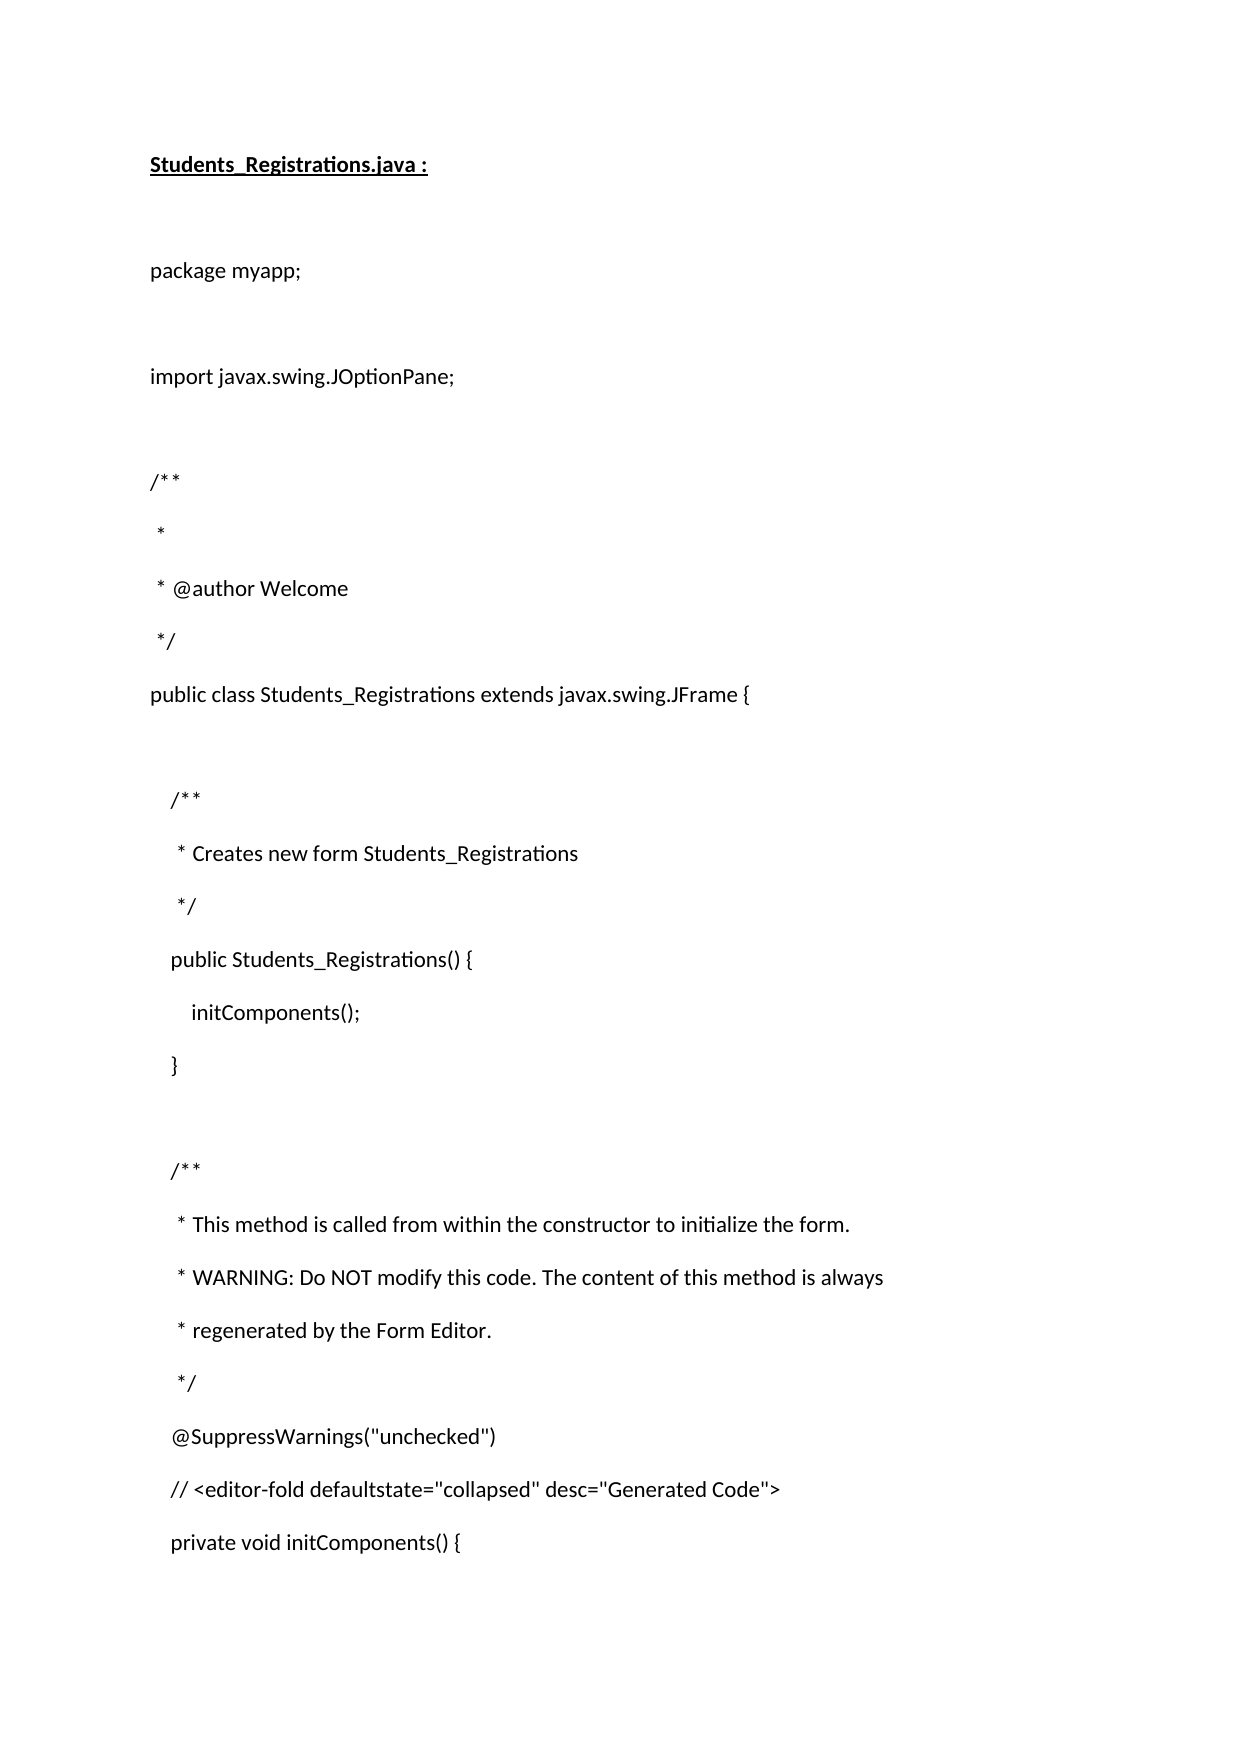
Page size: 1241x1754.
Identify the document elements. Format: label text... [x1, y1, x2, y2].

text import javax.swing.JOptionPane; [150, 362, 1090, 390]
text * @author Welcome [150, 574, 1090, 602]
text */ [150, 627, 1090, 655]
text public class Students_Registrations extends javax.swing.JFrame { [150, 680, 1090, 708]
text package myapp; [150, 256, 1090, 284]
text /** [150, 786, 1090, 814]
text @SuppressWarnings("unchecked") [150, 1422, 1090, 1451]
text * regenerated by the Form Editor. [150, 1316, 1090, 1344]
text * This method is called from within the constructor to initialize the form. [150, 1210, 1090, 1238]
text Students_Registrations.java : [150, 150, 1090, 178]
text public Students_Registrations() { [150, 945, 1090, 973]
text initComponents(); [150, 998, 1090, 1026]
text */ [150, 892, 1090, 920]
text /** [150, 1157, 1090, 1185]
text */ [150, 1369, 1090, 1397]
text } [150, 1051, 1090, 1079]
text /** [150, 468, 1090, 496]
text * [150, 521, 1090, 549]
text // <editor-fold defaultstate="collapsed" desc="Generated Code"> [150, 1476, 1090, 1503]
text * WARNING: Do NOT modify this code. The content of this method is always [150, 1263, 1090, 1291]
text * Creates new form Students_Registrations [150, 839, 1090, 867]
text private void initComponents() { [150, 1528, 1090, 1557]
